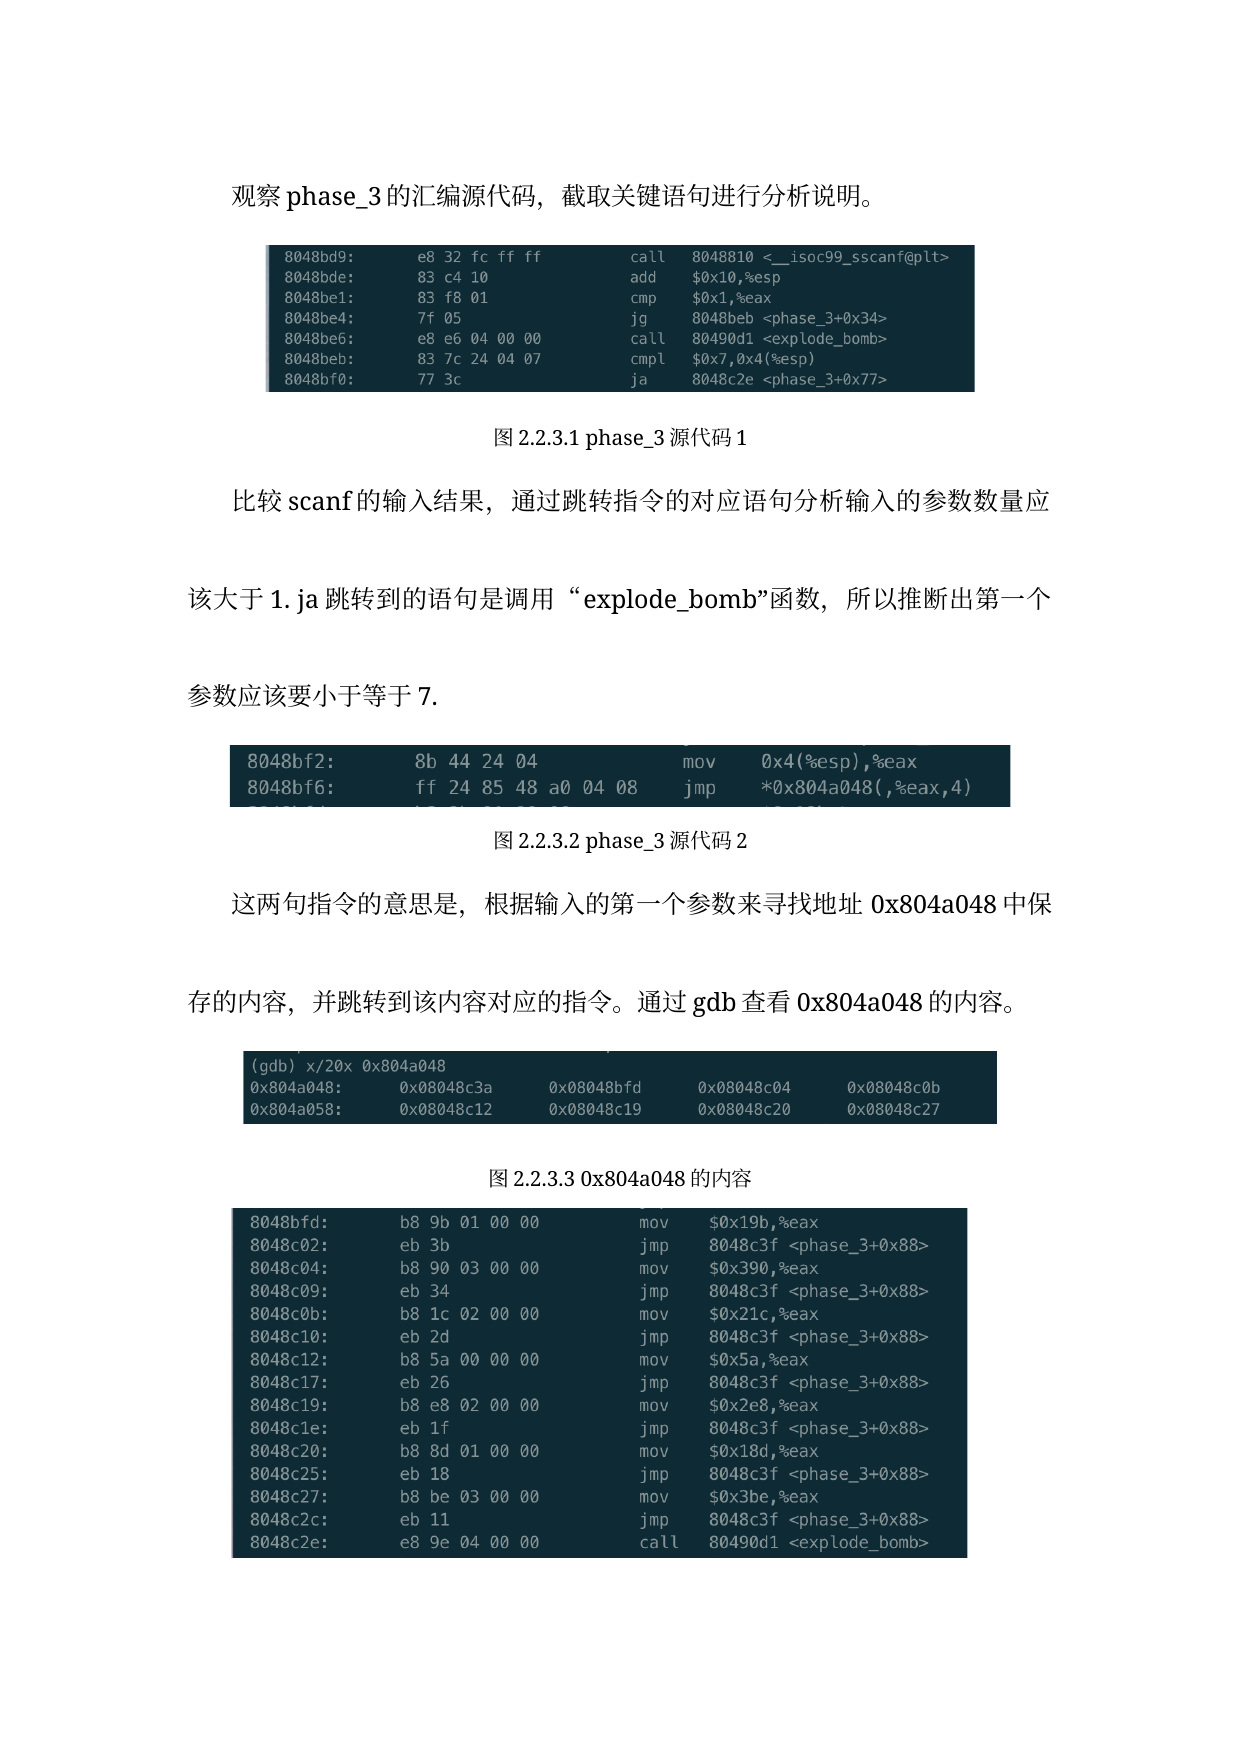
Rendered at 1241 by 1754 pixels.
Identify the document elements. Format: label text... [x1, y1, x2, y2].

picture [243, 1051, 997, 1124]
text 比较scanf的输入结果，通过跳转指令的对应语句分析输入的参数数量应该大于1. ja跳转到的语句是调用“explode_bomb”函数，所以推断出第一个参数应该要小于等于7. [187, 468, 1053, 728]
text 这两句指令的意思是，根据输入的第一个参数来寻找地址0x804a048中保存的内容，并跳转到该内容对应的指令。通过gdb查看0x804a048的内容。 [187, 871, 1053, 1033]
text 图2.2.3.1 phase_3源代码1 [187, 420, 1053, 453]
text 图2.2.3.2 phase_3源代码2 [187, 823, 1053, 856]
picture [229, 745, 1011, 807]
text 观察phase_3的汇编源代码，截取关键语句进行分析说明。 [187, 162, 1053, 227]
text 图2.2.3.3 0x804a048的内容 [187, 1161, 1053, 1194]
picture [265, 245, 975, 392]
picture [231, 1208, 968, 1558]
